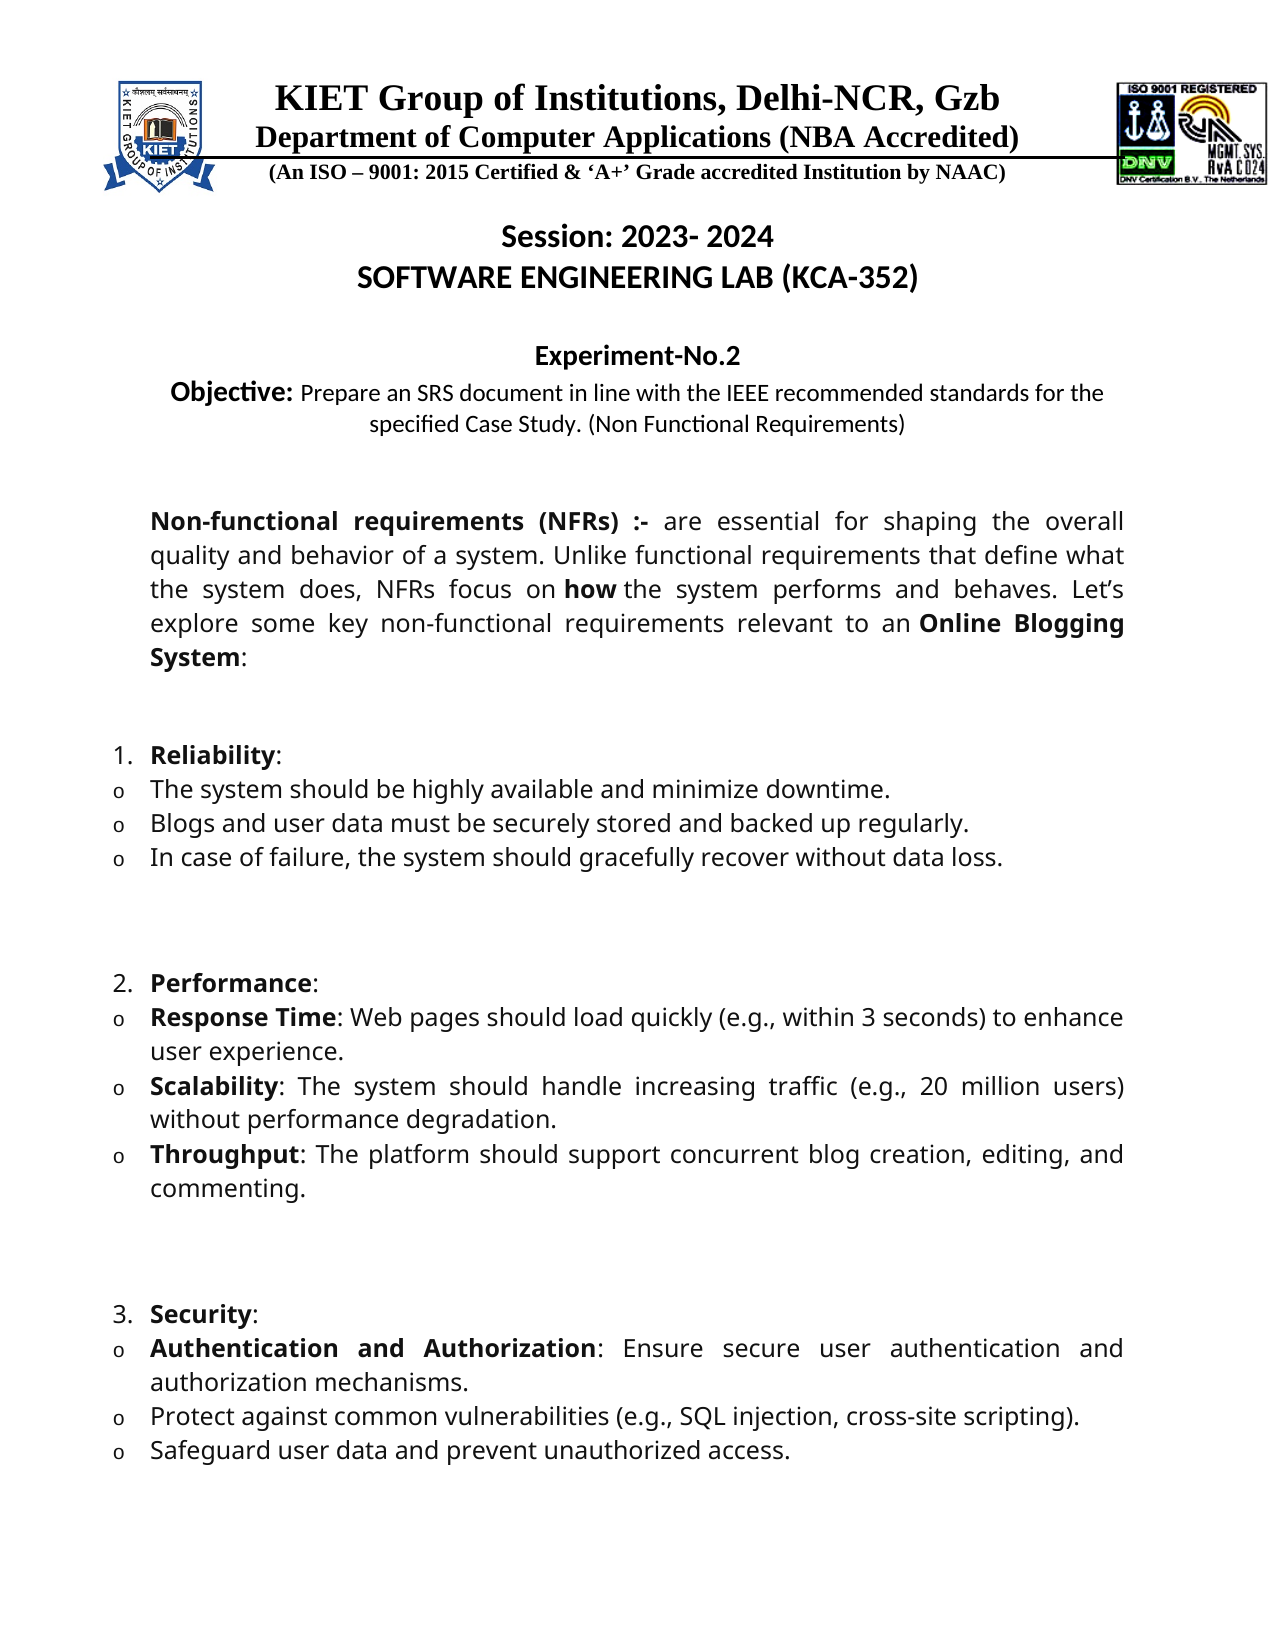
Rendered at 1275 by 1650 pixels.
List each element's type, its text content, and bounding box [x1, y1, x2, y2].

list Protect against common vulnerabilities (e.g., SQL injection, cross-site scripting). [112, 1399, 1125, 1433]
list The system should be highly available and minimize downtime. [112, 771, 1125, 805]
list Security: [112, 1297, 1125, 1331]
list Authentication and Authorization: Ensure secure user authentication and authorization mechanisms. [112, 1331, 1125, 1399]
text Non-functional requirements (NFRs) :- are essential for shaping the overall quality and behavior of a system. Unlike functional requirements that define what the system does, NFRs focus on how the system performs and behaves. Let’s explore some key non-functional requirements relevant to an Online Blogging System: [150, 504, 1125, 674]
text Experiment-No.2 [150, 337, 1125, 373]
list Reliability: [112, 737, 1125, 771]
list Scalability: The system should handle increasing traffic (e.g., 20 million users) without performance degradation. [112, 1068, 1125, 1136]
list Safeguard user data and prevent unauthorized access. [112, 1433, 1125, 1467]
list Response Time: Web pages should load quickly (e.g., within 3 seconds) to enhance user experience. [112, 1000, 1125, 1068]
picture [93, 67, 224, 198]
text Objective: Prepare an SRS document in line with the IEEE recommended standards for the specified Case Study. (Non Functional Requirements) [150, 373, 1125, 439]
list In case of failure, the system should gracefully recover without data loss. [112, 839, 1125, 873]
list Performance: [112, 966, 1125, 1000]
list Blogs and user data must be securely stored and backed up regularly. [112, 805, 1125, 839]
list Throughput: The platform should support concurrent blog creation, editing, and commenting. [112, 1136, 1125, 1204]
